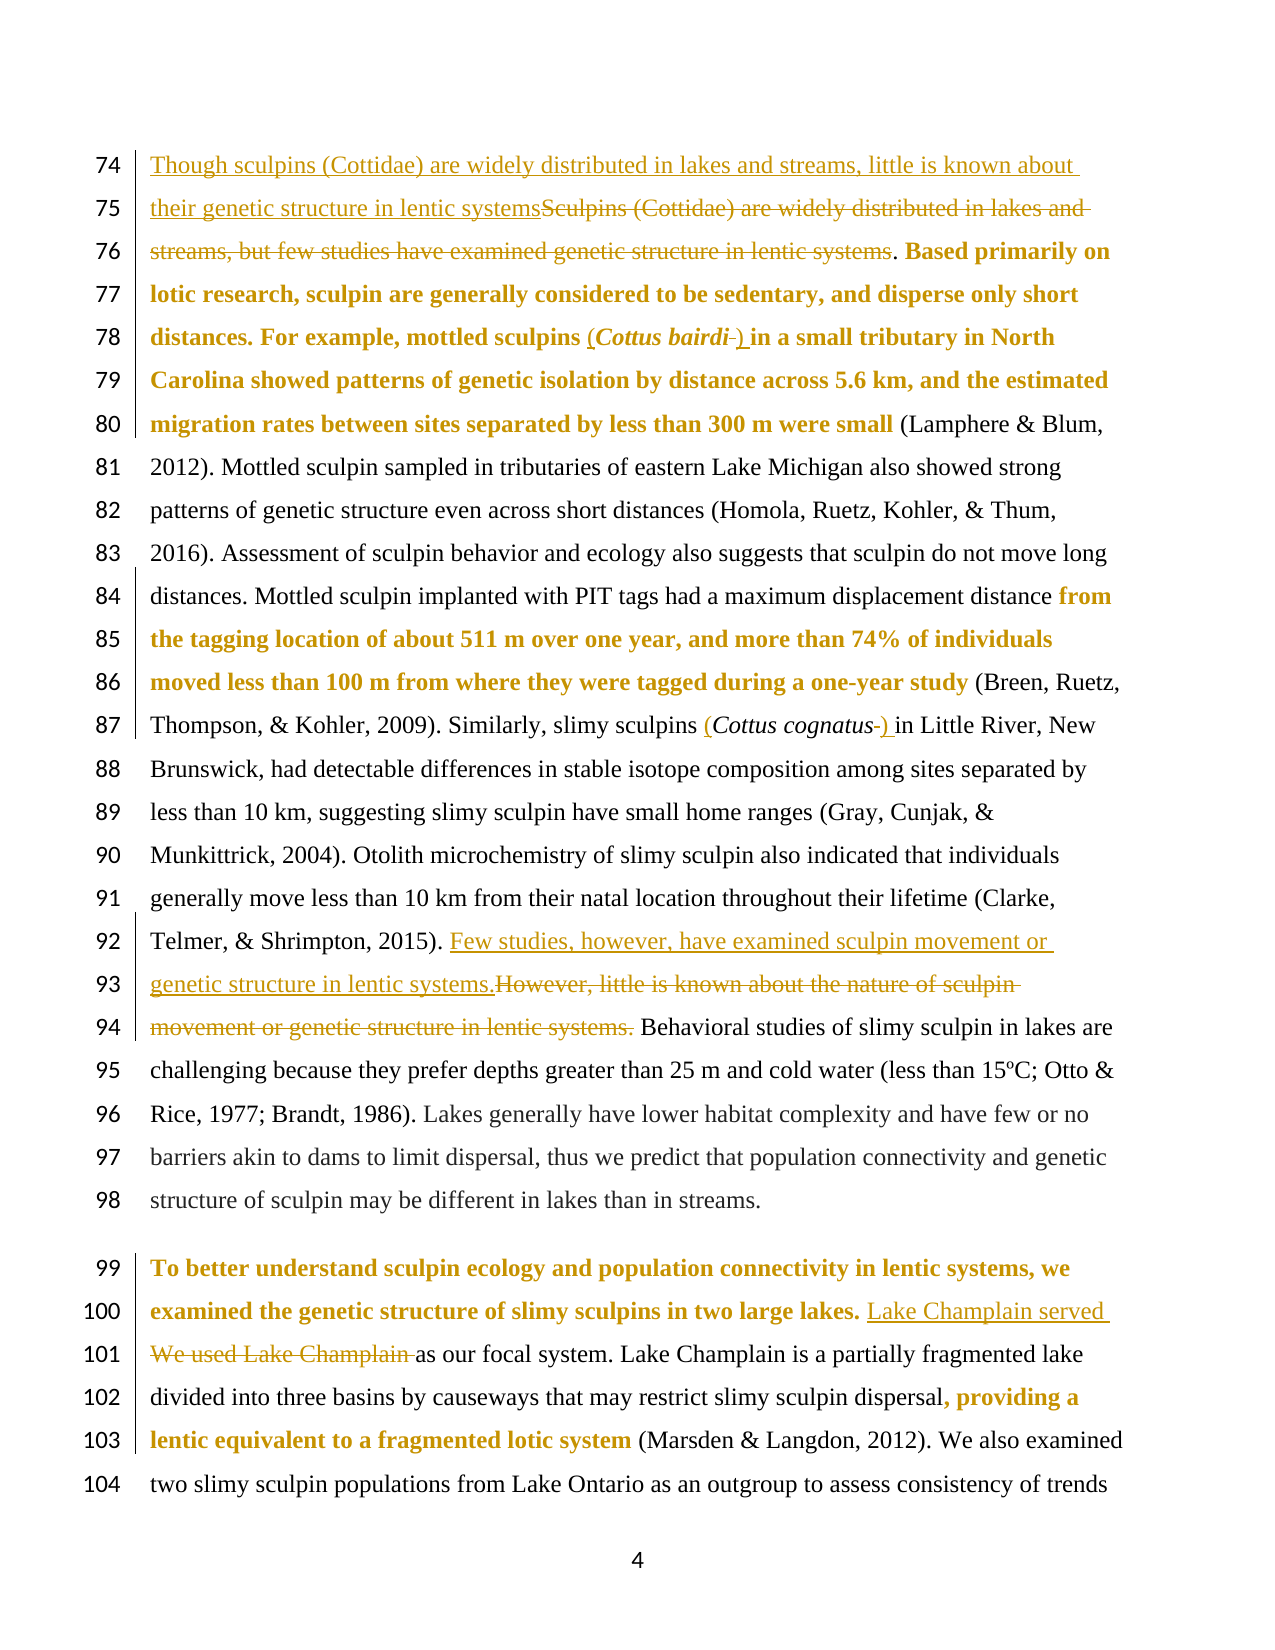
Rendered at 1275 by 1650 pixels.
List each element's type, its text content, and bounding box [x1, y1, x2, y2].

text . Based primarily on lotic research, sculpin are generally considered to be sedentary, and disperse only short distances. For example, mottled sculpins Cottus bairdiin a small tributary in North Carolina showed patterns of genetic isolation by distance across 5.6 km, and the estimated migration rates between sites separated by less than 300 m were small (Lamphere & Blum, 2012). Mottled sculpin sampled in tributaries of eastern Lake Michigan also showed strong patterns of genetic structure even across short distances (Homola, Ruetz, Kohler, & Thum, 2016). Assessment of sculpin behavior and ecology also suggests that sculpin do not move long distances. Mottled sculpin implanted with PIT tags had a maximum displacement distance from the tagging location of about 511 m over one year, and more than 74% of individuals moved less than 100 m from where they were tagged during a one-year study (Breen, Ruetz, Thompson, & Kohler, 2009). Similarly, slimy sculpins Cottus cognatusin Little River, New Brunswick, had detectable differences in stable isotope composition among sites separated by less than 10 km, suggesting slimy sculpin have small home ranges (Gray, Cunjak, & Munkittrick, 2004). Otolith microchemistry of slimy sculpin also indicated that individuals generally move less than 10 km from their natal location throughout their lifetime (Clarke, Telmer, & Shrimpton, 2015). Behavioral studies of slimy sculpin in lakes are challenging because they prefer depths greater than 25 m and cold water (less than 15ºC; Otto & Rice, 1977; Brandt, 1986). Lakes generally have lower habitat complexity and have few or no barriers akin to dams to limit dispersal, thus we predict that population connectivity and genetic structure of sculpin may be different in lakes than in streams. [150, 150, 1125, 1214]
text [150, 1253, 1125, 1497]
